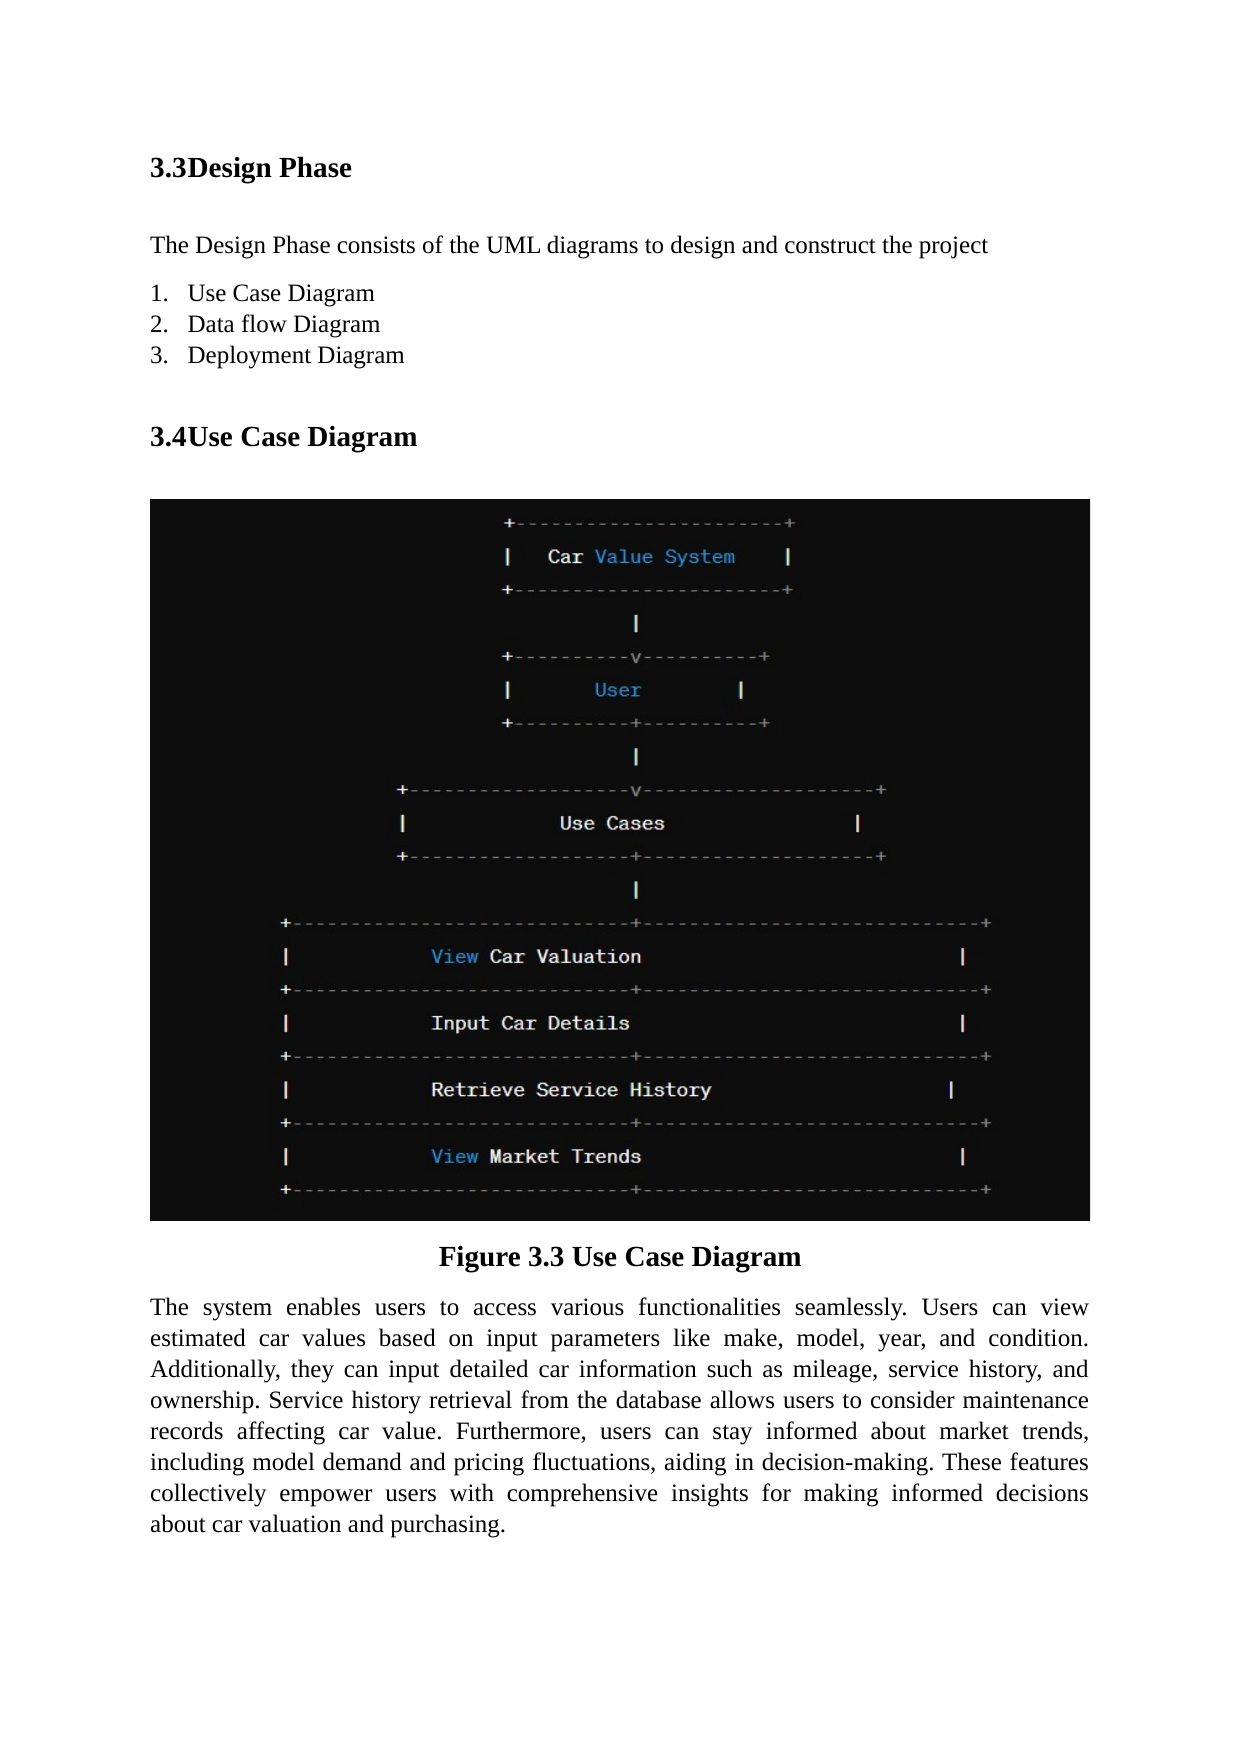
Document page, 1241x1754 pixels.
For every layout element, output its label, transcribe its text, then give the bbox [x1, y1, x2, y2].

subtitle Design Phase [150, 150, 1090, 183]
text The Design Phase consists of the UML diagrams to design and construct the project [150, 230, 1090, 259]
list Data flow Diagram [150, 309, 1090, 338]
list Use Case Diagram [150, 278, 1090, 307]
list Deployment Diagram [150, 340, 1090, 369]
picture [150, 499, 1091, 1221]
subtitle Use Case Diagram [150, 419, 1090, 452]
text The system enables users to access various functionalities seamlessly. Users can view estimated car values based on input parameters like make, model, year, and condition. Additionally, they can input detailed car information such as mileage, service history, and ownership. Service history retrieval from the database allows users to consider maintenance records affecting car value. Furthermore, users can stay informed about market trends, including model demand and pricing fluctuations, aiding in decision-making. These features collectively empower users with comprehensive insights for making informed decisions about car valuation and purchasing. [150, 1292, 1090, 1538]
text Figure 3.3 Use Case Diagram [150, 1239, 1090, 1273]
